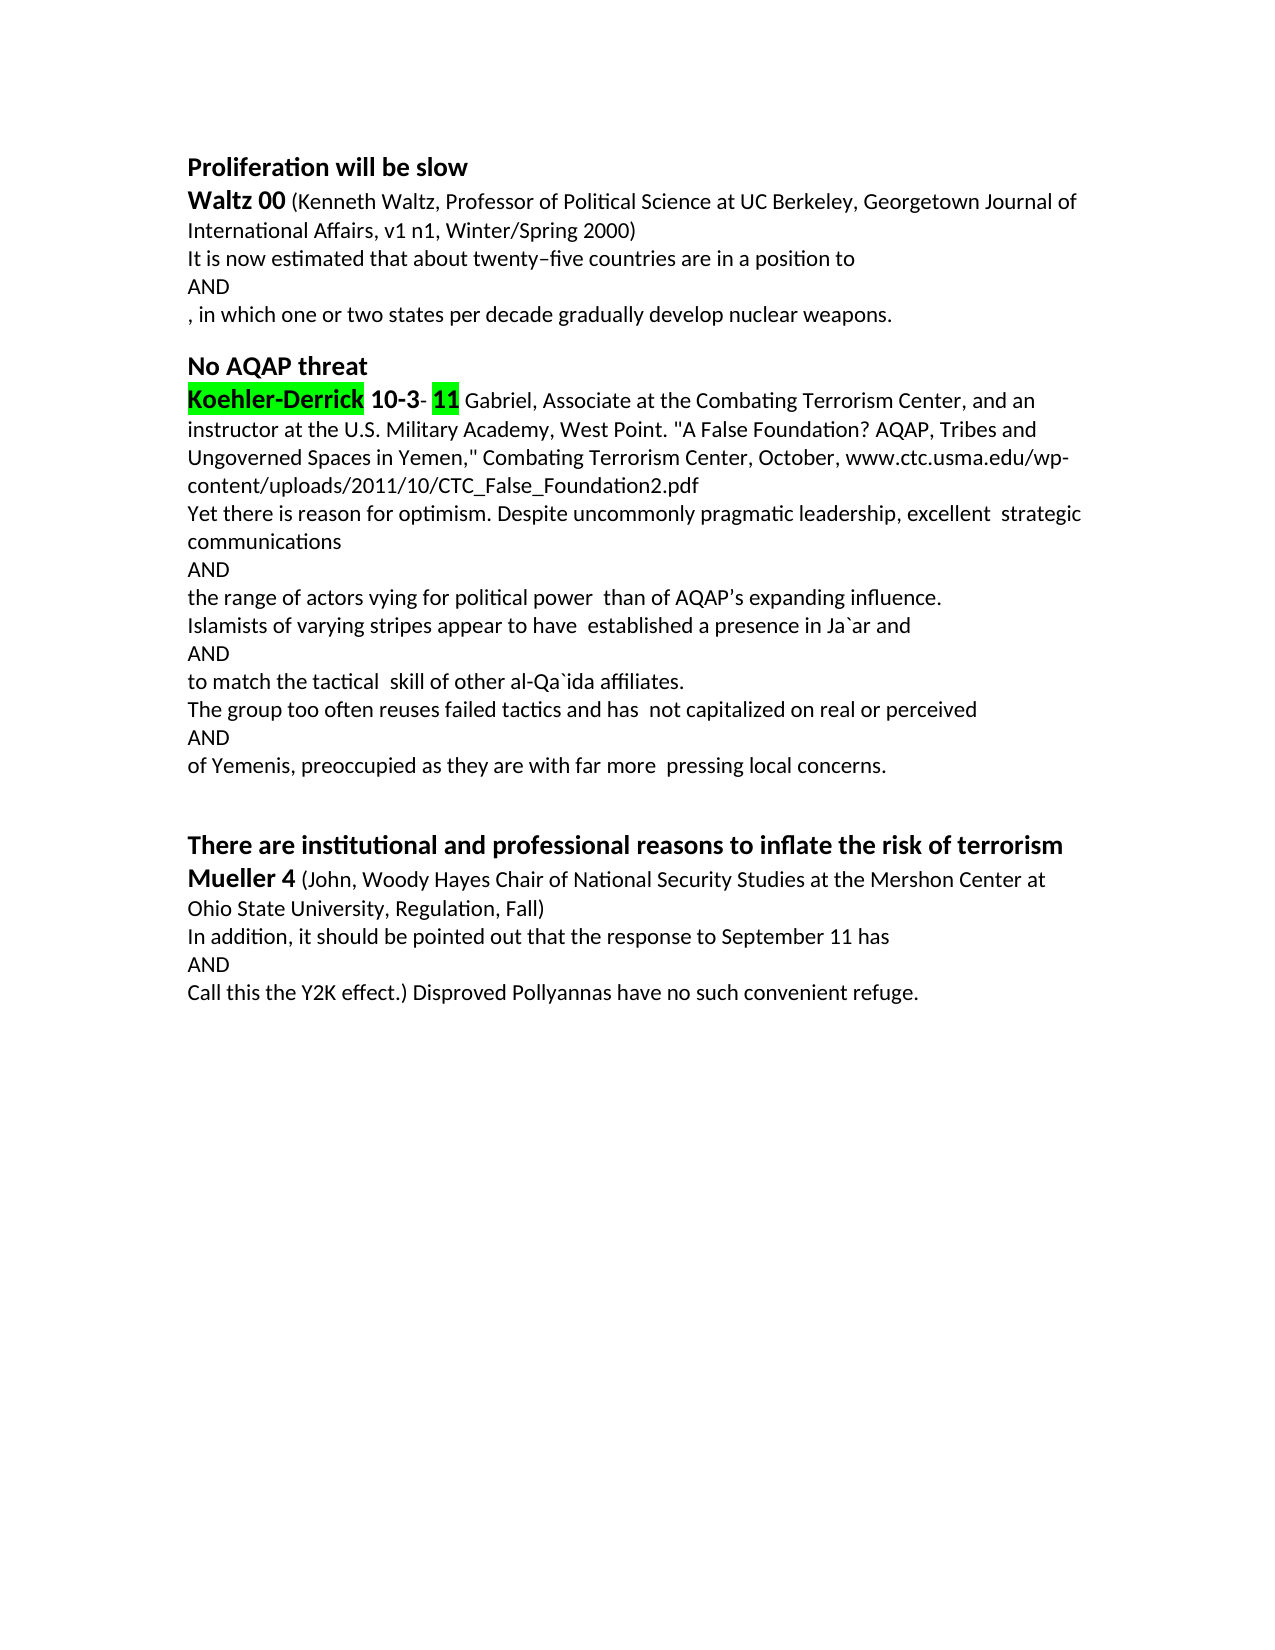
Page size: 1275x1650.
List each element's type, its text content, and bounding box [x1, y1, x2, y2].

text Mueller 4 (John, Woody Hayes Chair of National Security Studies at the Mershon Center at Ohio State University, Regulation, Fall) [187, 861, 1087, 922]
text Islamists of varying stripes appear to have established a presence in Ja`ar and [187, 611, 1087, 639]
text AND [187, 723, 1087, 751]
text AND [187, 272, 1087, 300]
subtitle No AQAP threat [187, 349, 1087, 382]
subtitle Proliferation will be slow [187, 150, 1087, 183]
text In addition, it should be pointed out that the response to September 11 has [187, 922, 1087, 950]
text AND [187, 950, 1087, 978]
text of Yemenis, preoccupied as they are with far more pressing local concerns. [187, 751, 1087, 779]
text It is now estimated that about twenty–five countries are in a position to [187, 244, 1087, 272]
text Waltz 00 (Kenneth Waltz, Professor of Political Science at UC Berkeley, Georgetown Journal of International Affairs, v1 n1, Winter/Spring 2000) [187, 183, 1087, 244]
subtitle There are institutional and professional reasons to inflate the risk of terrorism [187, 828, 1087, 861]
text Call this the Y2K effect.) Disproved Pollyannas have no such convenient refuge. [187, 978, 1087, 1006]
text AND [187, 555, 1087, 583]
text the range of actors vying for political power than of AQAP’s expanding influence. [187, 583, 1087, 611]
text Yet there is reason for optimism. Despite uncommonly pragmatic leadership, excellent strategic communications [187, 499, 1087, 555]
text AND [187, 639, 1087, 667]
text Koehler-Derrick 10-3- 11 Gabriel, Associate at the Combating Terrorism Center, and an instructor at the U.S. Military Academy, West Point. "A False Foundation? AQAP, Tribes and Ungoverned Spaces in Yemen," Combating Terrorism Center, October, www.ctc.usma.edu/wp-content/uploads/2011/10/CTC_False_Foundation2.pdf [187, 382, 1087, 499]
text to match the tactical skill of other al-Qa`ida affiliates. [187, 667, 1087, 695]
text The group too often reuses failed tactics and has not capitalized on real or perceived [187, 695, 1087, 723]
text , in which one or two states per decade gradually develop nuclear weapons. [187, 300, 1087, 328]
